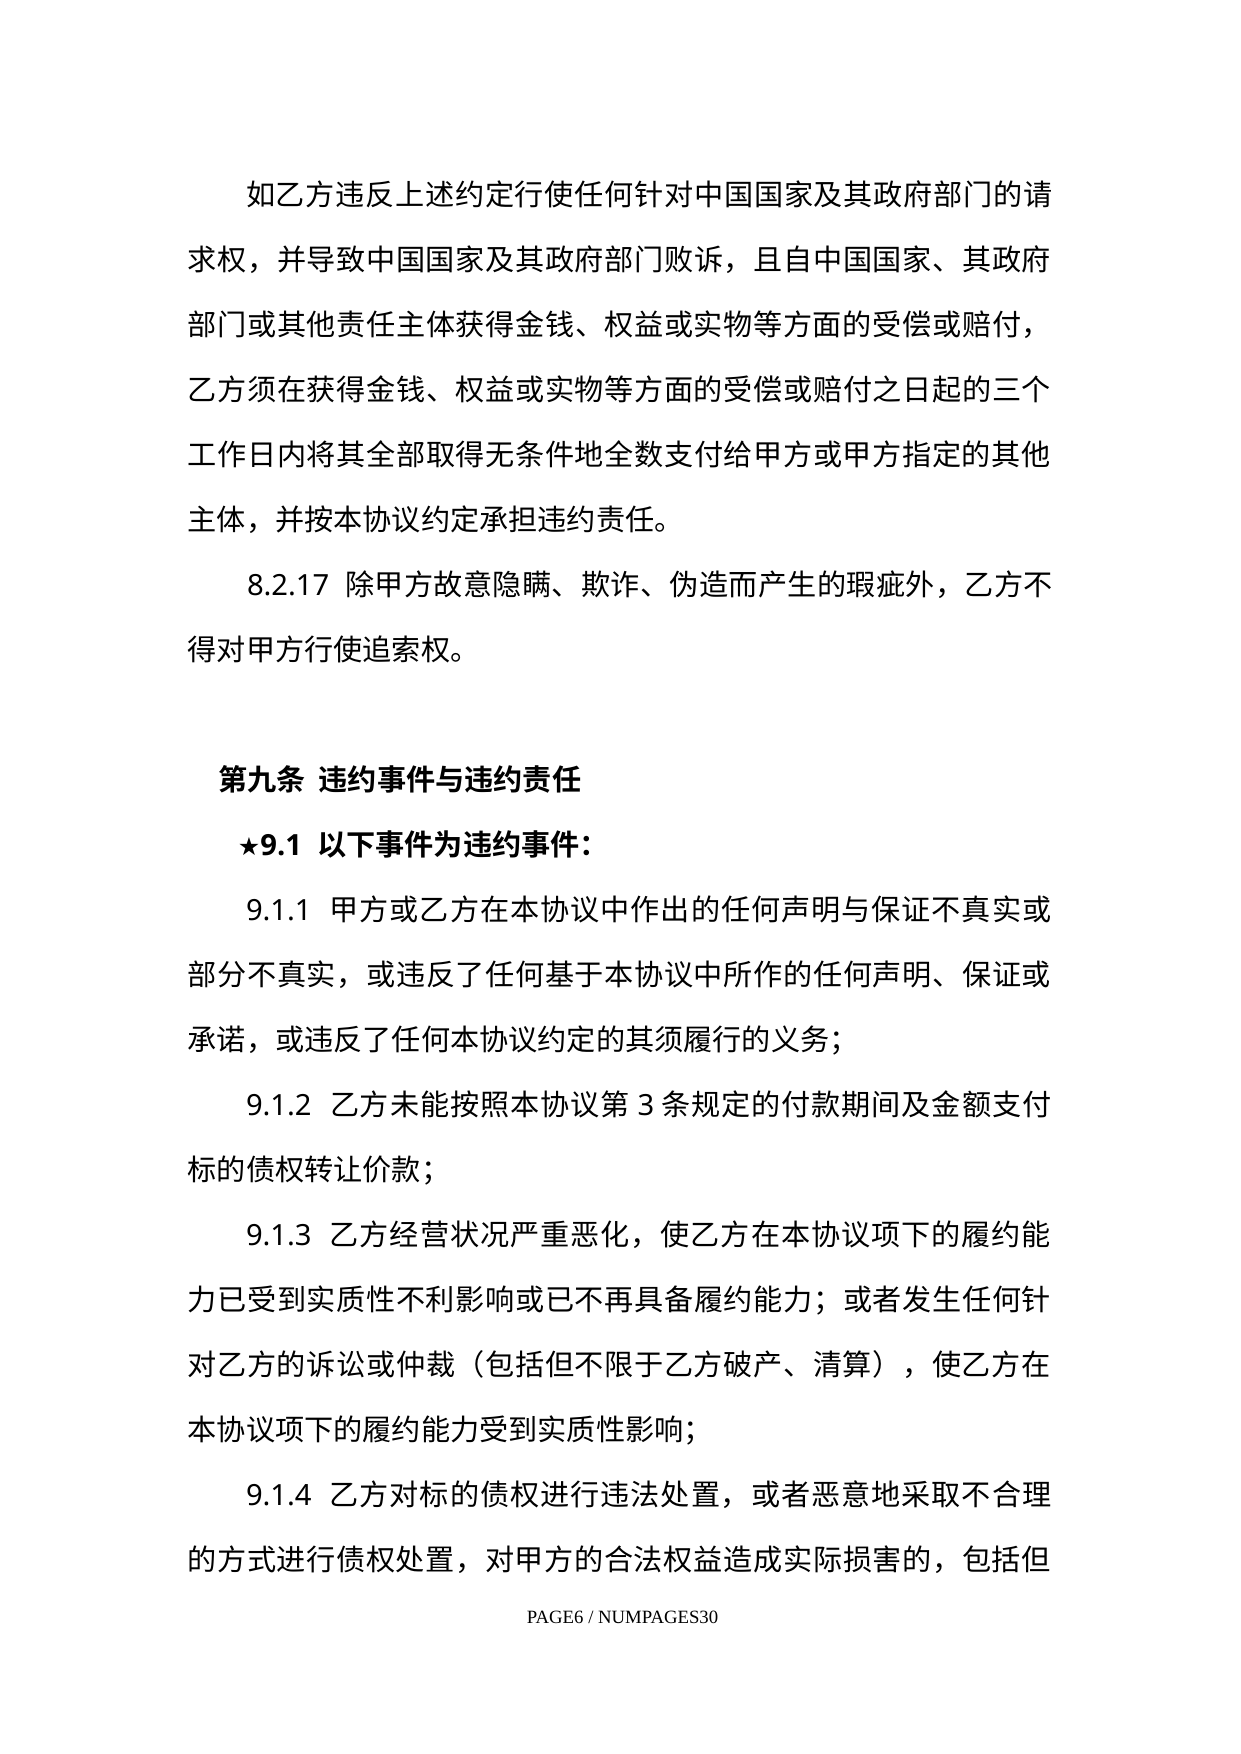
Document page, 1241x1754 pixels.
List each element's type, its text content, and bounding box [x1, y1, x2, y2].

text 9.1.3 乙方经营状况严重恶化，使乙方在本协议项下的履约能力已受到实质性不利影响或已不再具备履约能力；或者发生任何针对乙方的诉讼或仲裁（包括但不限于乙方破产、清算），使乙方在本协议项下的履约能力受到实质性影响； [187, 1200, 1053, 1460]
text 8.2.17 除甲方故意隐瞒、欺诈、伪造而产生的瑕疵外，乙方不得对甲方行使追索权。 [187, 550, 1053, 680]
text ★9.1 以下事件为违约事件： [187, 810, 1053, 875]
text 9.1.2 乙方未能按照本协议第3条规定的付款期间及金额支付标的债权转让价款； [187, 1070, 1053, 1200]
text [187, 1460, 1053, 1590]
text 9.1.1 甲方或乙方在本协议中作出的任何声明与保证不真实或部分不真实，或违反了任何基于本协议中所作的任何声明、保证或承诺，或违反了任何本协议约定的其须履行的义务； [187, 875, 1053, 1070]
text 第九条 违约事件与违约责任 [187, 745, 1053, 810]
text 如乙方违反上述约定行使任何针对中国国家及其政府部门的请求权，并导致中国国家及其政府部门败诉，且自中国国家、其政府部门或其他责任主体获得金钱、权益或实物等方面的受偿或赔付，乙方须在获得金钱、权益或实物等方面的受偿或赔付之日起的三个工作日内将其全部取得无条件地全数支付给甲方或甲方指定的其他主体，并按本协议约定承担违约责任。 [187, 160, 1053, 550]
